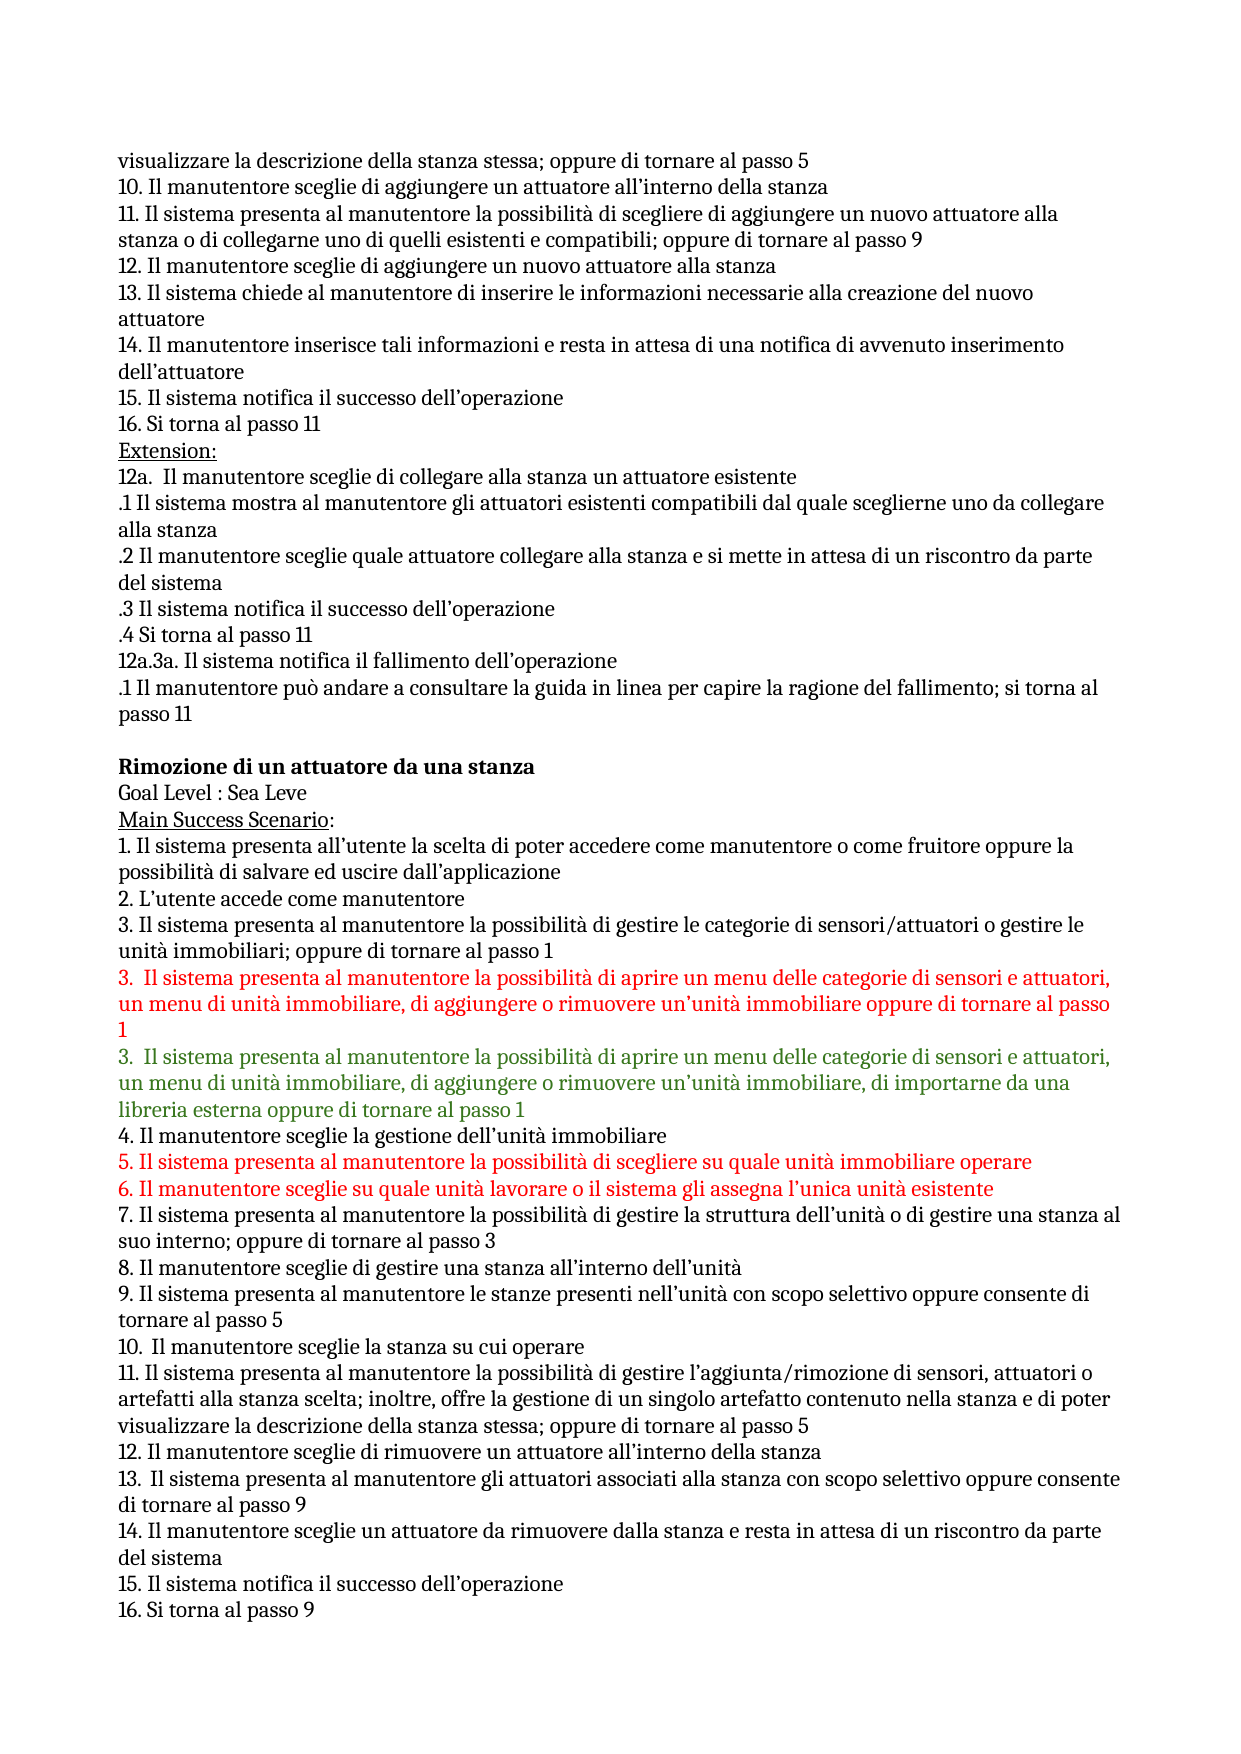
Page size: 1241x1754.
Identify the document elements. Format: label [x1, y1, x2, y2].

text [118, 148, 1122, 727]
text [118, 754, 1122, 1623]
